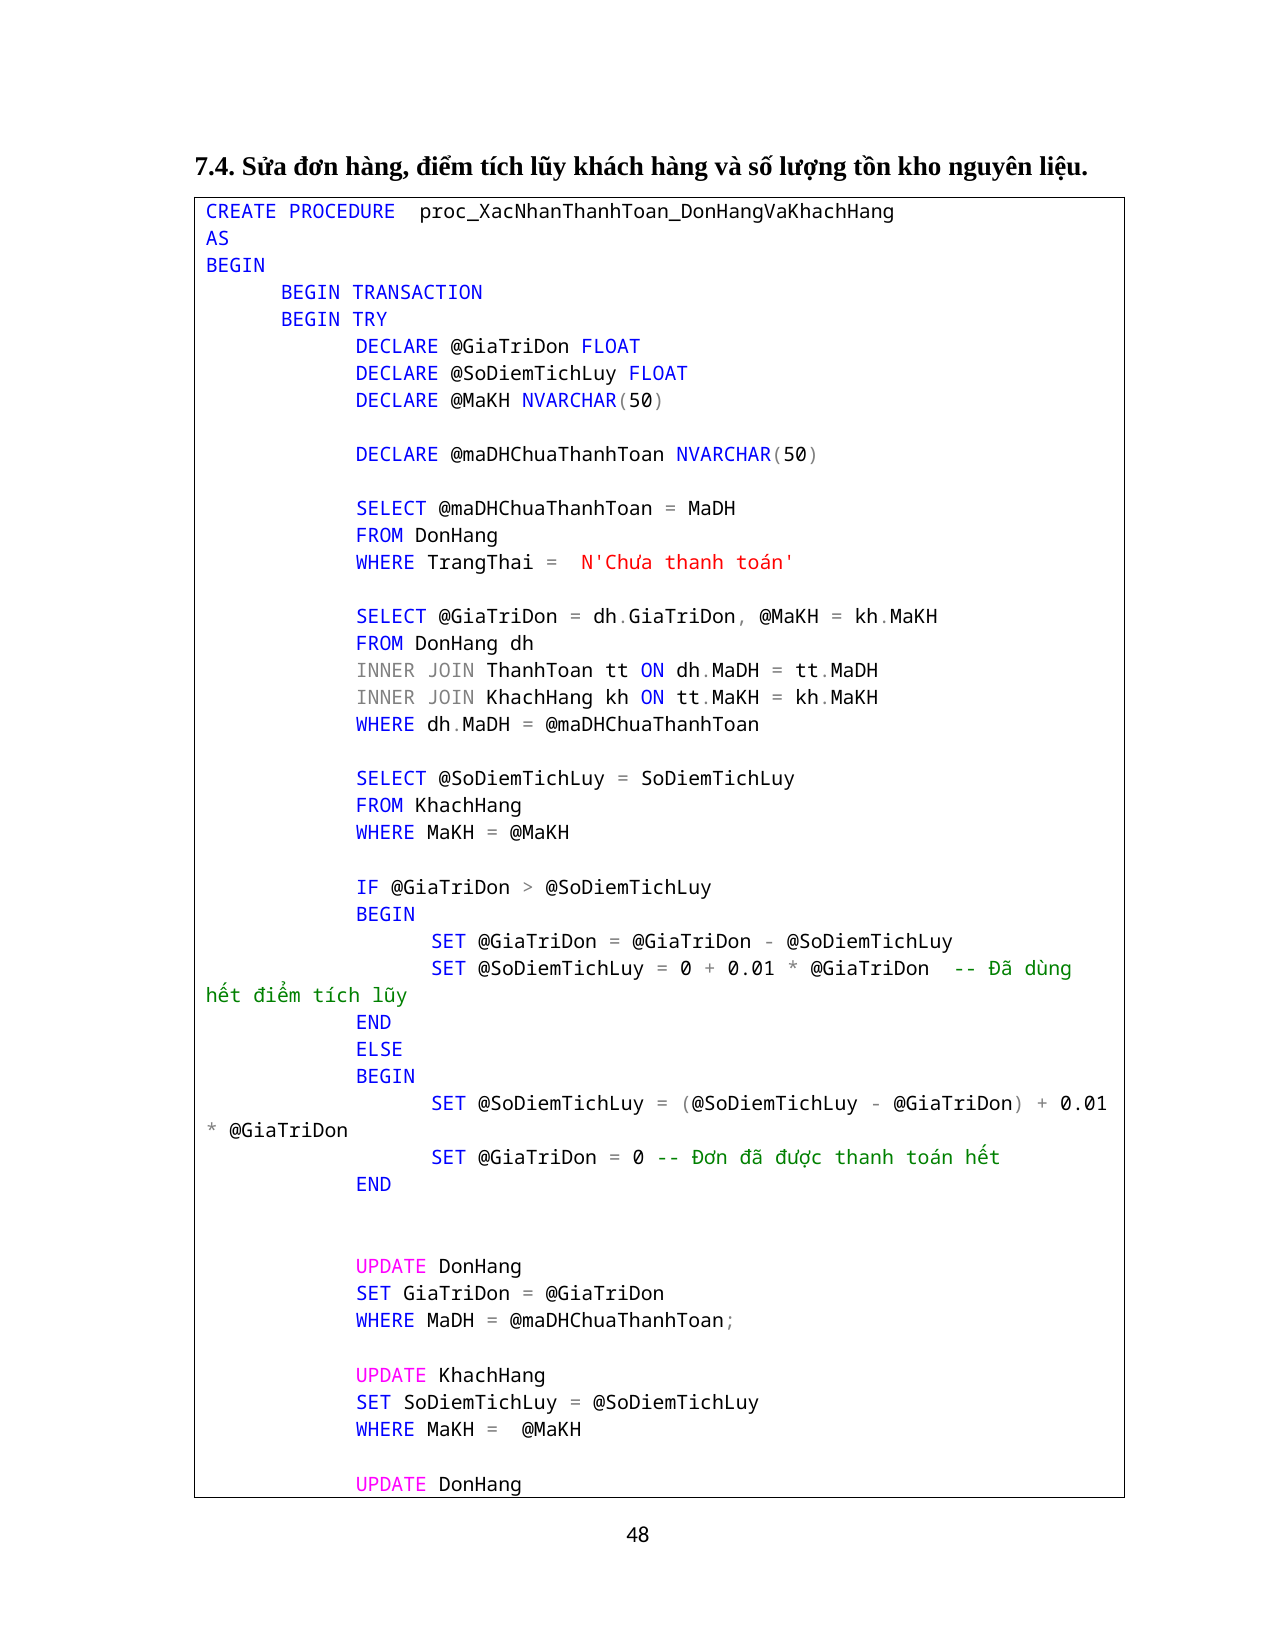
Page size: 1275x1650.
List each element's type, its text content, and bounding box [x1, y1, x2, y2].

subtitle 7.4. Sửa đơn hàng, điểm tích lũy khách hàng và số lượng tồn kho nguyên liệu. [194, 150, 1125, 181]
